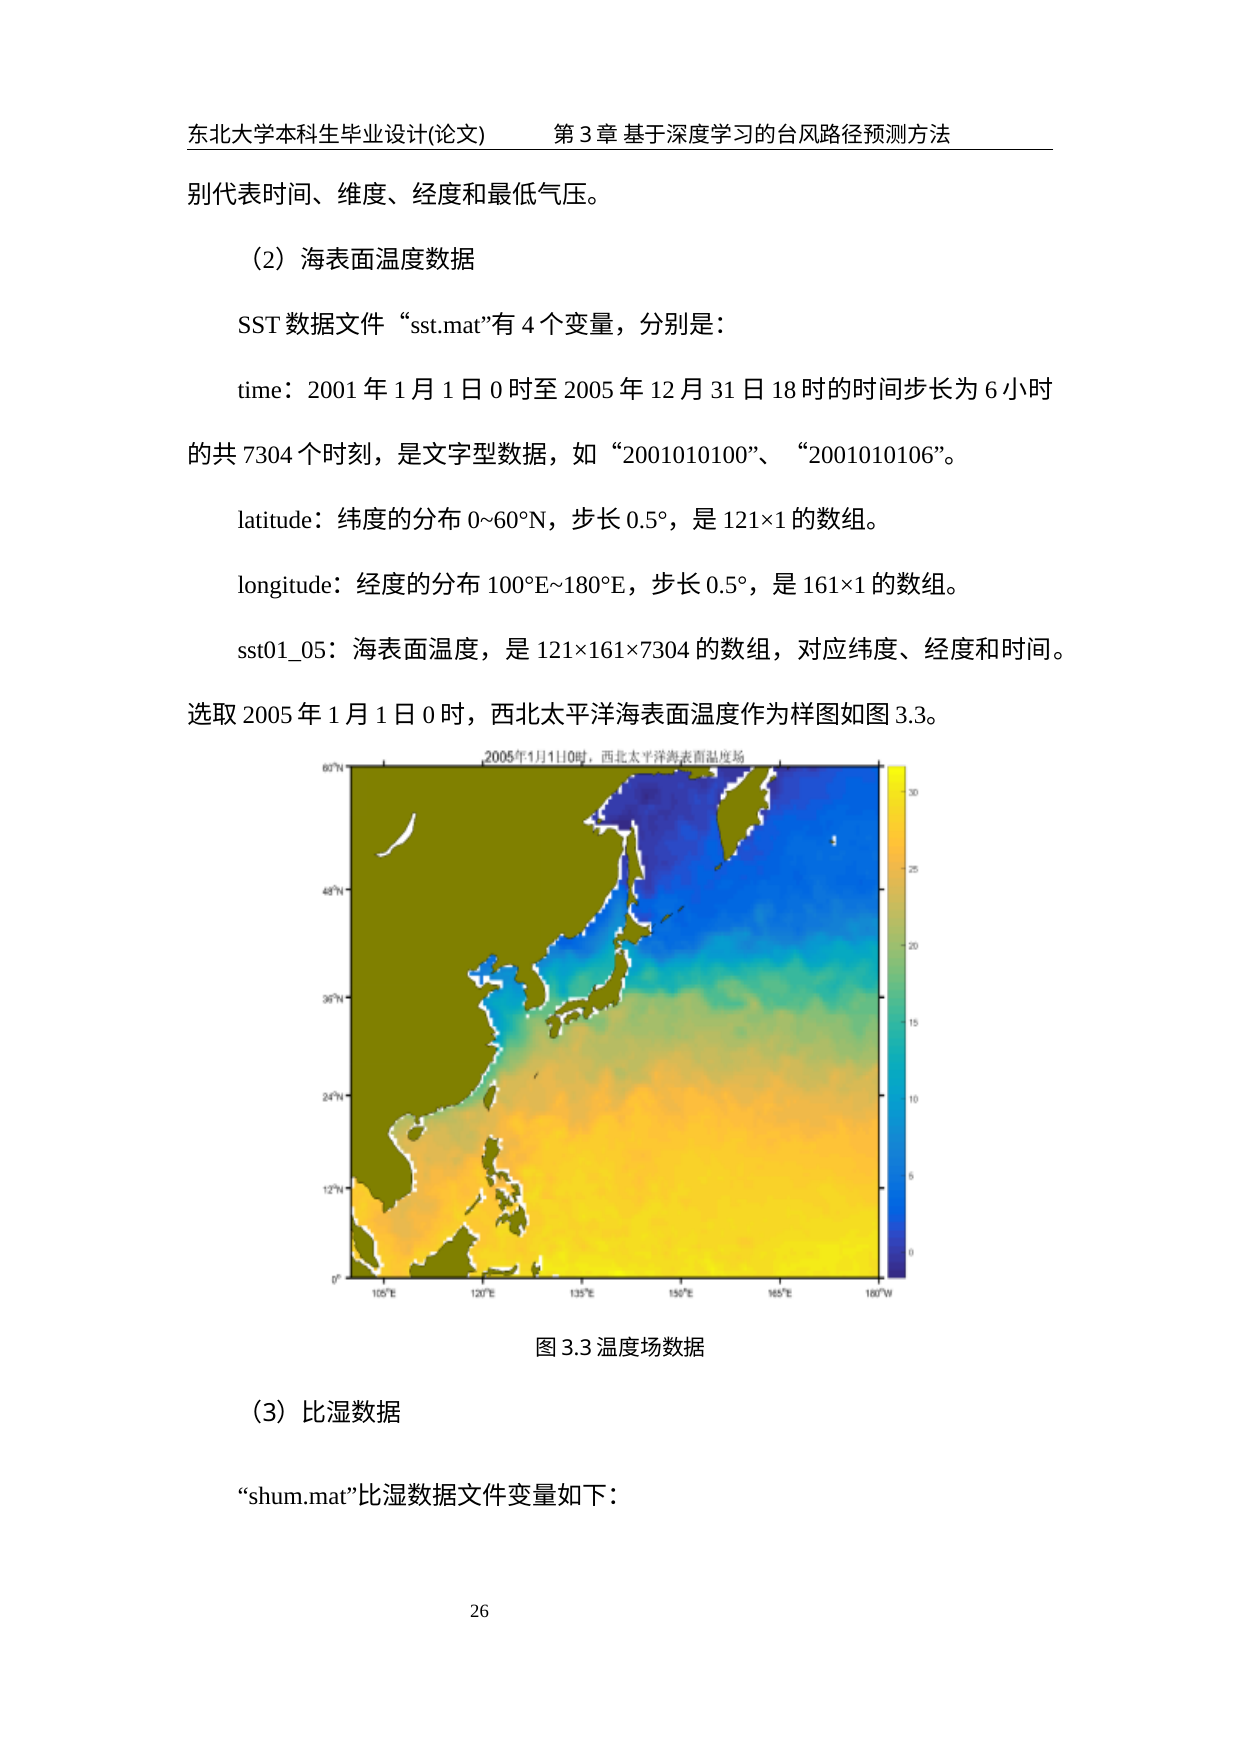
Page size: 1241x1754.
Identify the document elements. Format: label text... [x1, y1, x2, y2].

text （2）海表面温度数据 [187, 225, 1053, 290]
text longitude：经度的分布100°E~180°E，步长0.5°，是161×1的数组。 [187, 550, 1053, 615]
text time：2001年1月1日0时至2005年12月31日18时的时间步长为6小时的共7304个时刻，是文字型数据，如“2001010100”、“2001010106”。 [187, 355, 1053, 485]
text “shum.mat”比湿数据文件变量如下： [187, 1461, 1053, 1526]
text SST数据文件“sst.mat”有4个变量，分别是： [187, 290, 1053, 355]
text 图3.3温度场数据 [187, 1330, 1053, 1362]
text （3）比湿数据 [187, 1378, 1053, 1443]
picture [317, 745, 923, 1306]
text latitude：纬度的分布0~60°N，步长0.5°，是121×1的数组。 [187, 485, 1053, 550]
text sst01_05：海表面温度，是121×161×7304的数组，对应纬度、经度和时间。选取2005年1月1日0时，西北太平洋海表面温度作为样图如图3.3。 [187, 615, 1053, 745]
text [187, 160, 1053, 225]
